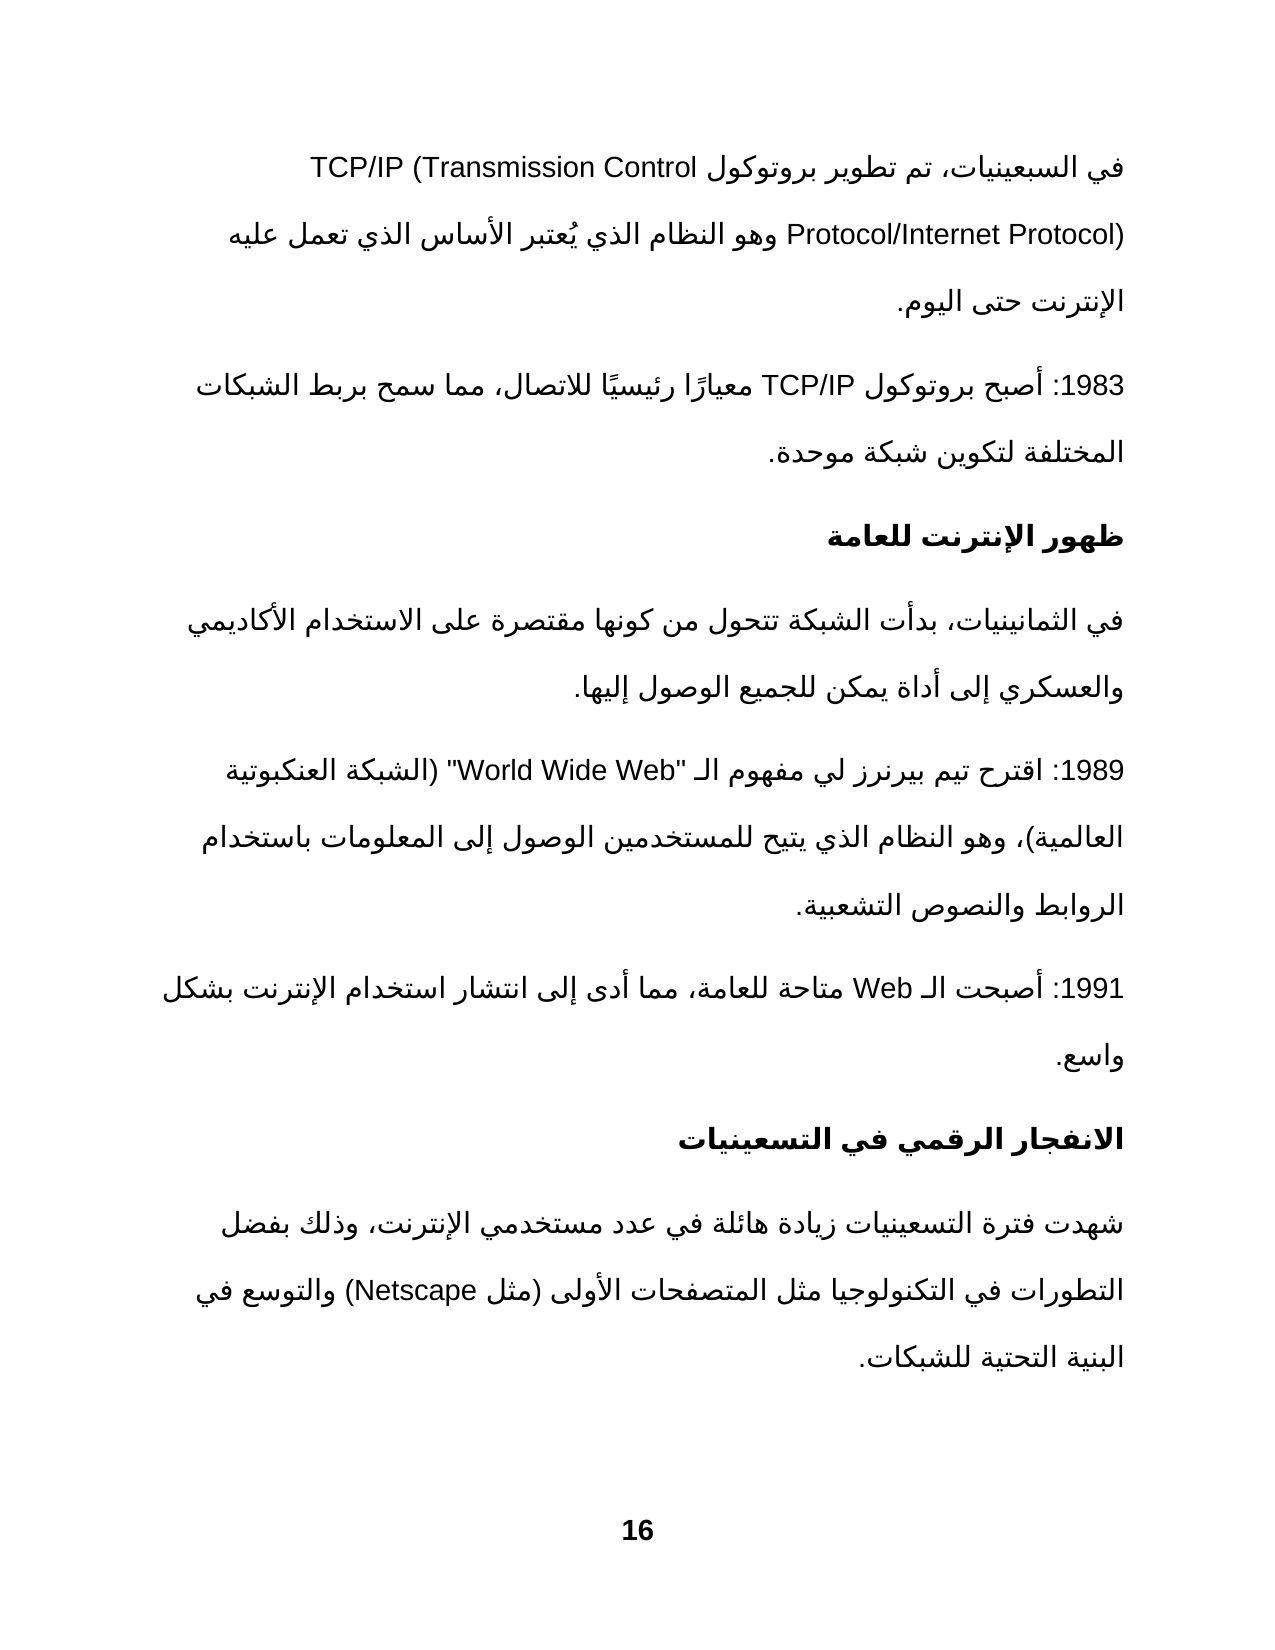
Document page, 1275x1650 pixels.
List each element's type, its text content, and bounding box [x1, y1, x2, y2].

text الانفجار الرقمي في التسعينيات [150, 1122, 1125, 1156]
text في السبعينيات، تم تطوير بروتوكول TCP/IP (Transmission Control Protocol/Internet Protocol) وهو النظام الذي يُعتبر الأساس الذي تعمل عليه الإنترنت حتى اليوم. [150, 150, 1125, 318]
text 1991: أصبحت الـ Web متاحة للعامة، مما أدى إلى انتشار استخدام الإنترنت بشكل واسع. [150, 971, 1125, 1072]
text في الثمانينيات، بدأت الشبكة تتحول من كونها مقتصرة على الاستخدام الأكاديمي والعسكري إلى أداة يمكن للجميع الوصول إليها. [150, 602, 1125, 703]
text ظهور الإنترنت للعامة [150, 519, 1125, 552]
text 1983: أصبح بروتوكول TCP/IP معيارًا رئيسيًا للاتصال، مما سمح بربط الشبكات المختلفة لتكوين شبكة موحدة. [150, 368, 1125, 468]
text شهدت فترة التسعينيات زيادة هائلة في عدد مستخدمي الإنترنت، وذلك بفضل التطورات في التكنولوجيا مثل المتصفحات الأولى (مثل Netscape) والتوسع في البنية التحتية للشبكات. [150, 1206, 1125, 1373]
text 1989: اقترح تيم بيرنرز لي مفهوم الـ "World Wide Web" (الشبكة العنكبوتية العالمية)، وهو النظام الذي يتيح للمستخدمين الوصول إلى المعلومات باستخدام الروابط والنصوص التشعبية. [150, 753, 1125, 921]
